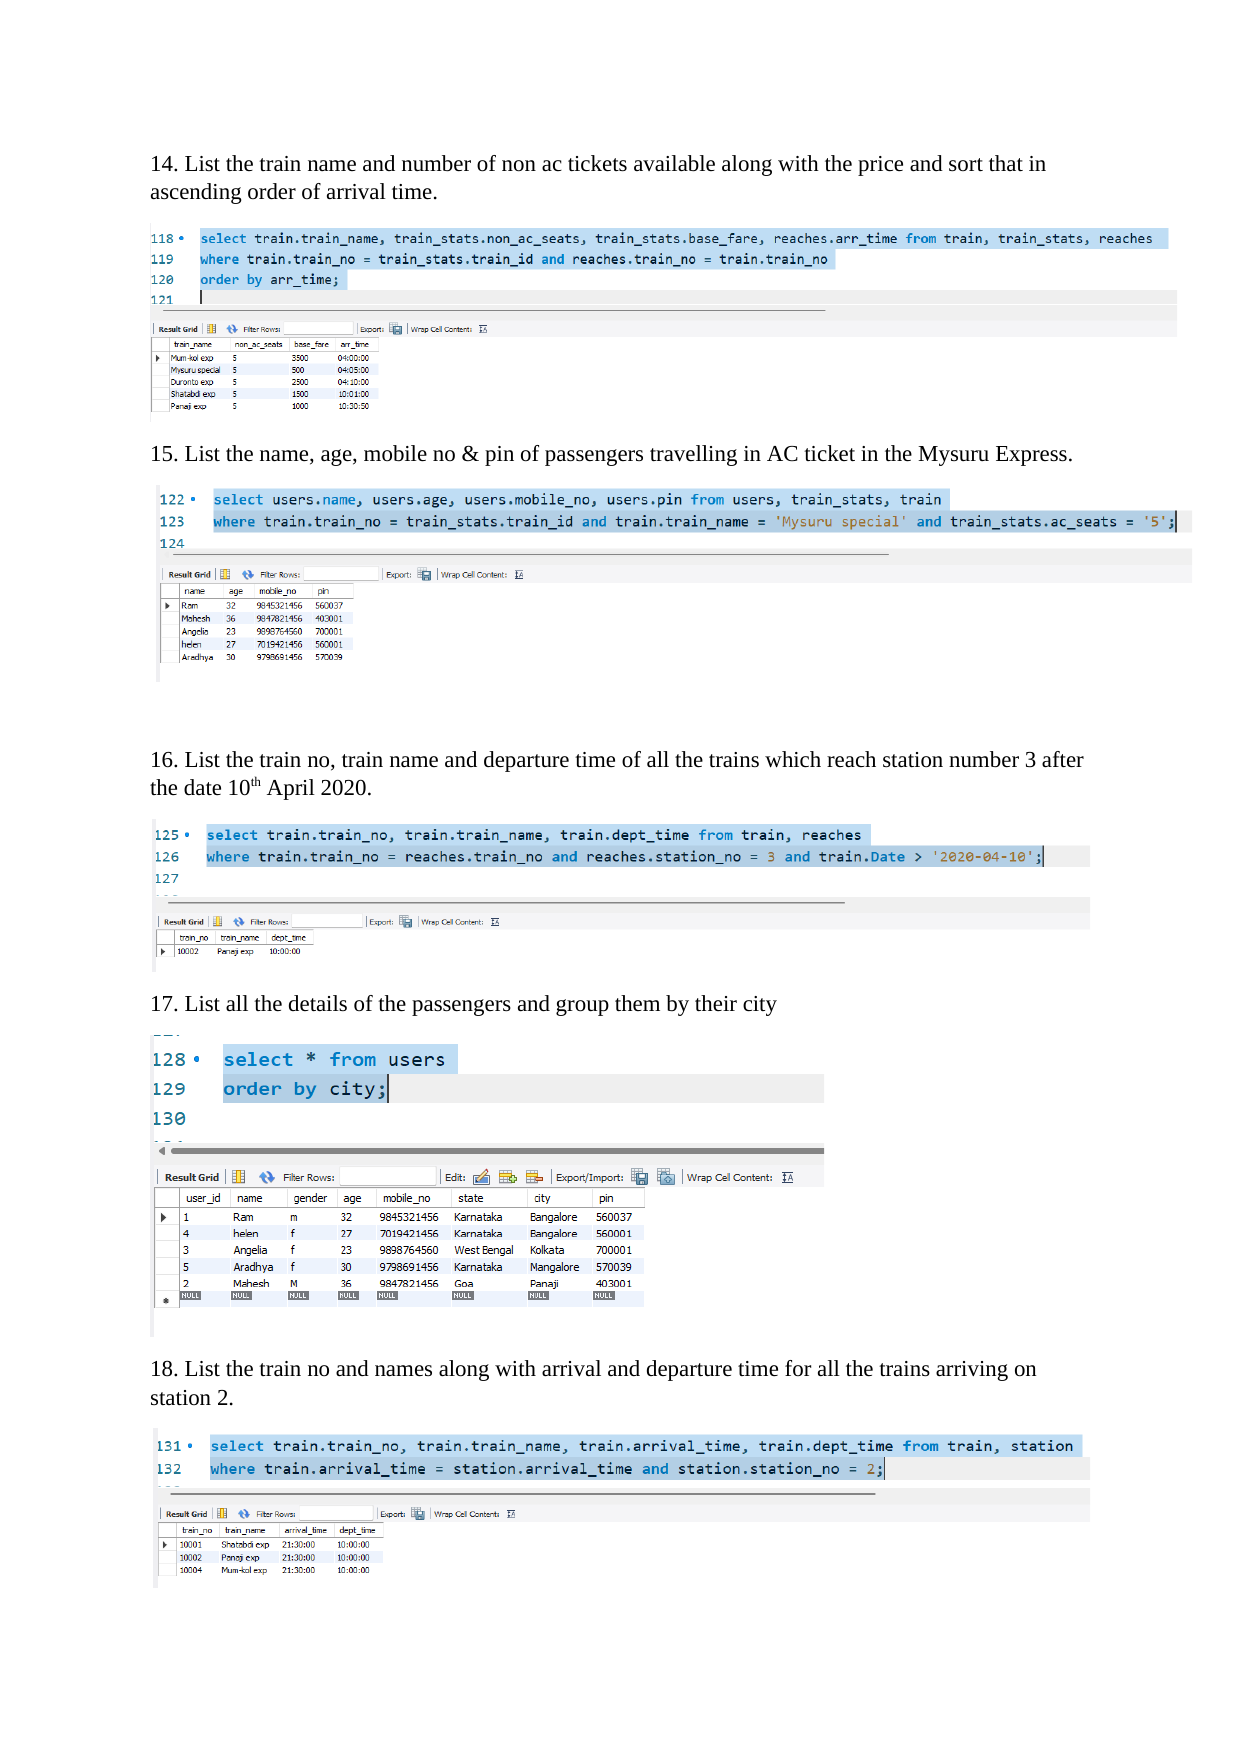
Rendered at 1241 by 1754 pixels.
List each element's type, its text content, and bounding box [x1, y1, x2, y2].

text 15. List the name, age, mobile no & pin of passengers travelling in AC ticket in the Mysuru Express. [150, 440, 1090, 466]
picture [150, 485, 1193, 682]
picture [150, 1035, 825, 1337]
text 16. List the train no, train name and departure time of all the trains which reach station number 3 after the date 10th April 2020. [150, 746, 1090, 801]
text 17. List all the details of the passengers and group them by their city [150, 990, 1090, 1016]
text 18. List the train no and names along with arrival and departure time for all the trains arriving on station 2. [150, 1355, 1090, 1410]
picture [150, 819, 1091, 972]
picture [150, 1428, 1091, 1588]
picture [150, 223, 1178, 422]
text 14. List the train name and number of non ac tickets available along with the price and sort that in ascending order of arrival time. [150, 150, 1090, 205]
